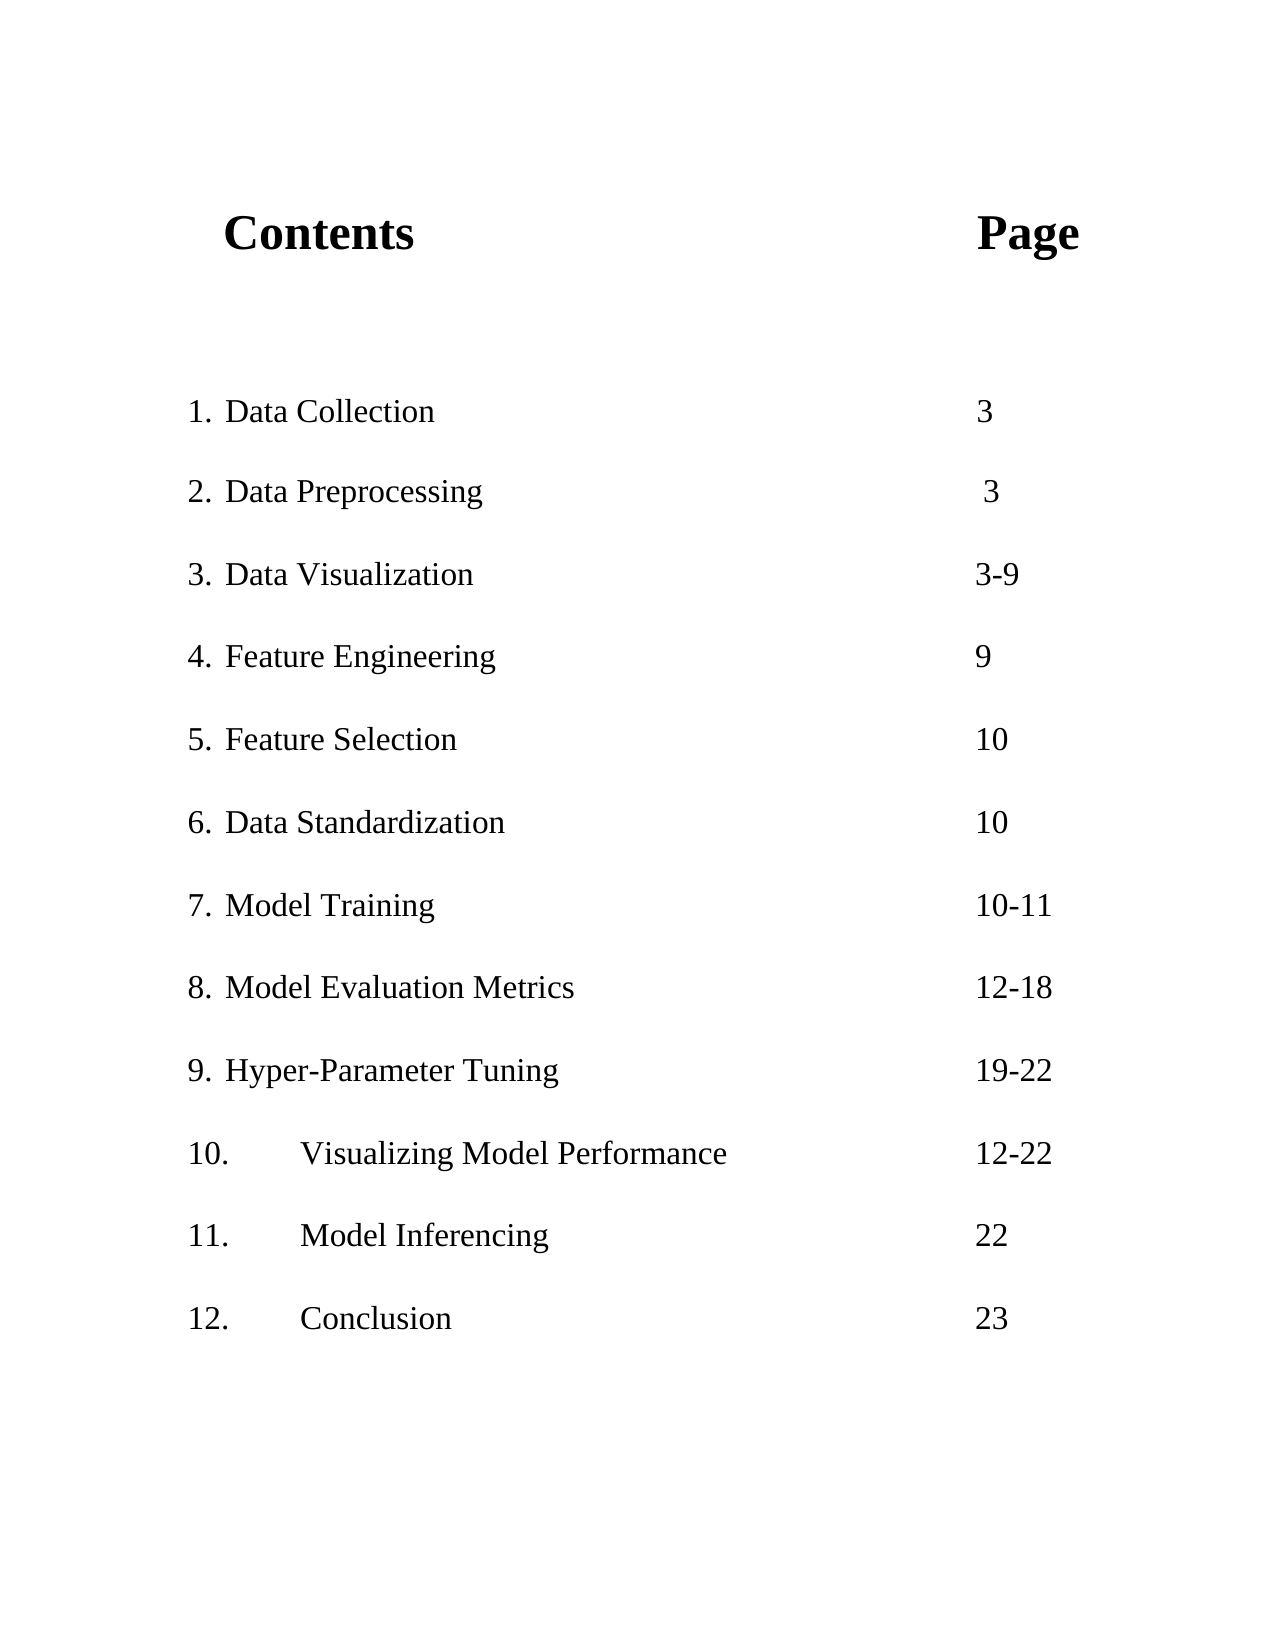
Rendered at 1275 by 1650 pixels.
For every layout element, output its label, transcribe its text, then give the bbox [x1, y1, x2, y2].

list Feature Engineering 9 [187, 637, 1125, 675]
list Model Training 10-11 [187, 885, 1125, 923]
list Model Evaluation Metrics 12-18 [187, 968, 1125, 1006]
list Visualizing Model Performance 12-22 [187, 1133, 1125, 1171]
list Feature Selection 10 [187, 719, 1125, 758]
list Hyper-Parameter Tuning 19-22 [187, 1050, 1125, 1089]
list Data Preprocessing 3 [187, 471, 1125, 510]
list Data Standardization 10 [187, 802, 1125, 841]
text Contents Page [150, 203, 1125, 260]
list Data Collection 3 [187, 392, 1125, 430]
list Conclusion 23 [187, 1298, 1125, 1337]
list Data Visualization 3-9 [187, 554, 1125, 592]
list Model Inferencing 22 [187, 1216, 1125, 1254]
